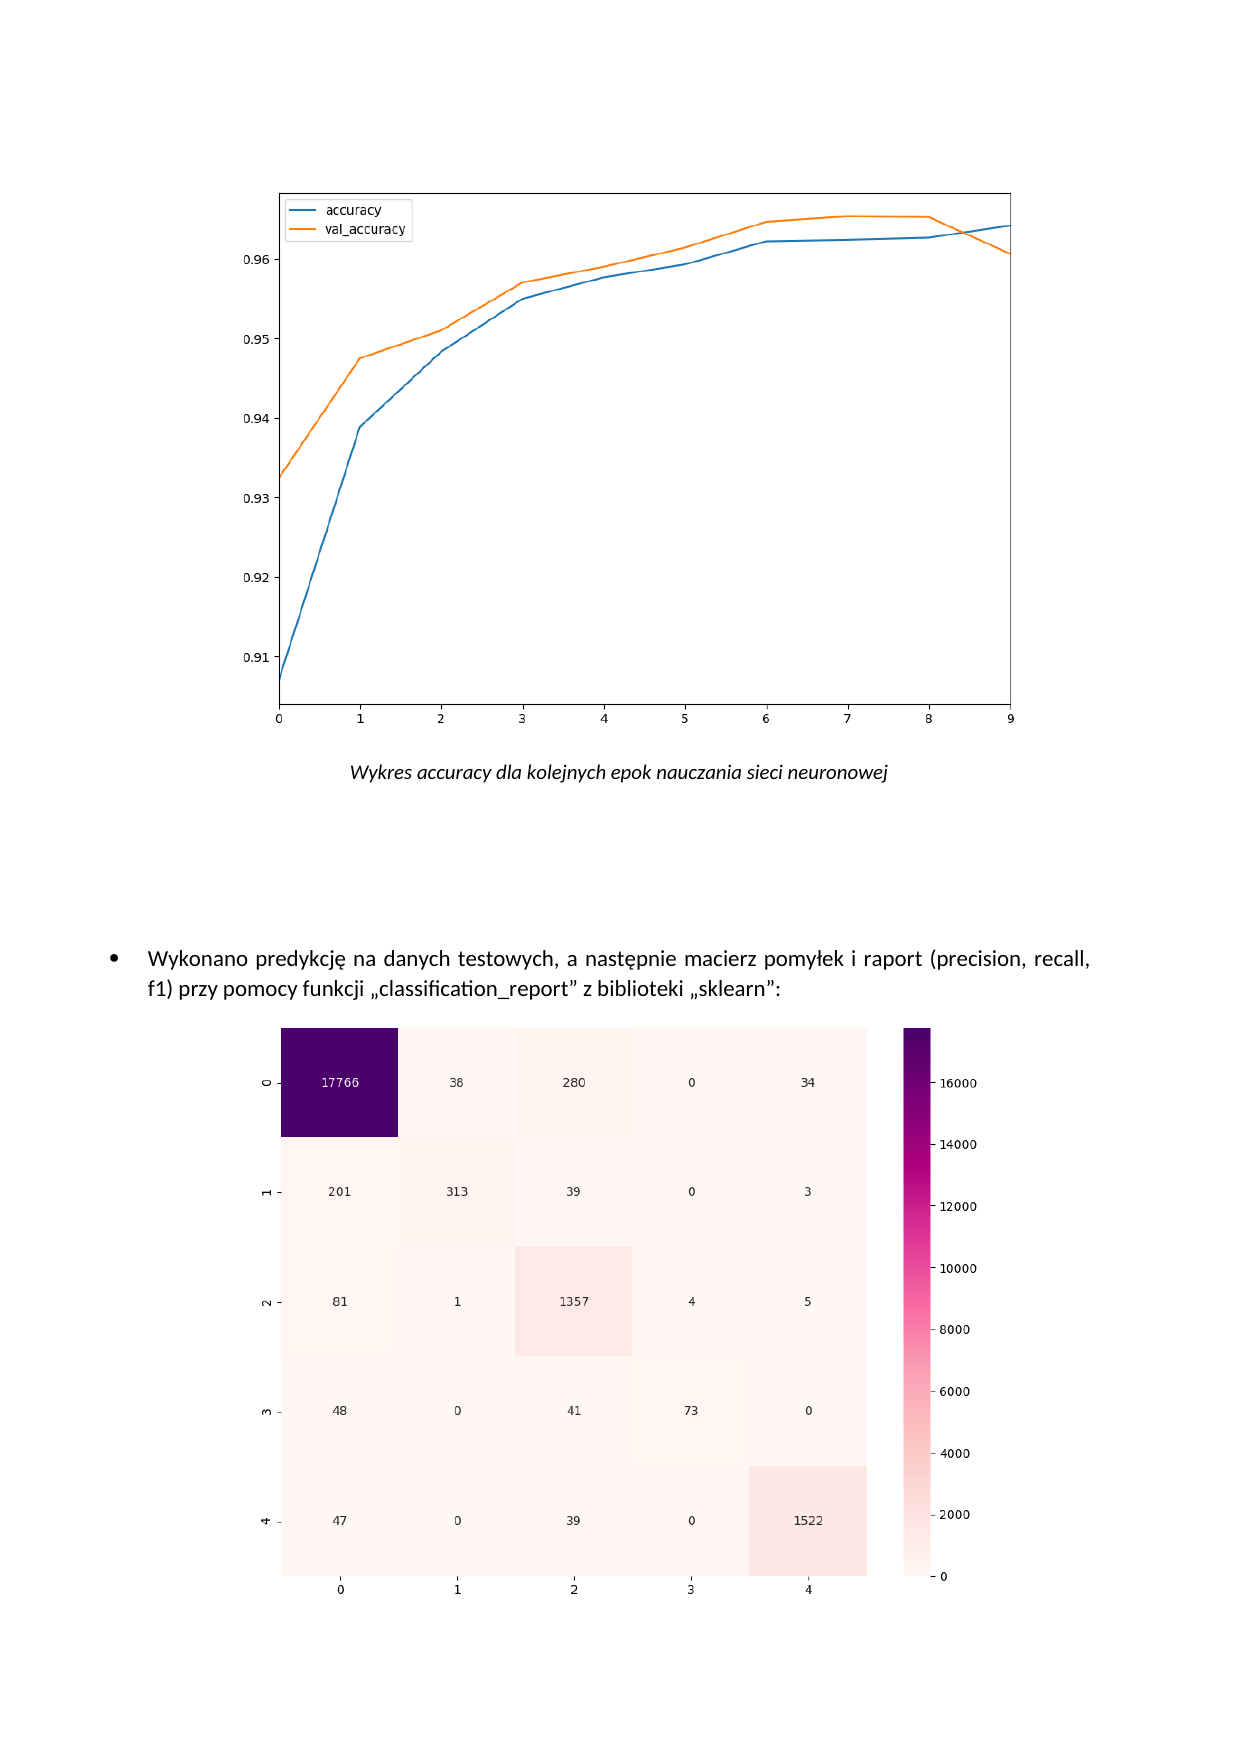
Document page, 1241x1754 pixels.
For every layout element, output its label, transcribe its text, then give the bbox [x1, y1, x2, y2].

list Wykonano predykcję na danych testowych, a następnie macierz pomyłek i raport (precision, recall, f1) przy pomocy funkcji „classification_report” z biblioteki „sklearn”: [110, 944, 1093, 1002]
picture [250, 1020, 990, 1604]
picture [208, 147, 1032, 741]
text Wykres accuracy dla kolejnych epok nauczania sieci neuronowej [148, 759, 1093, 784]
